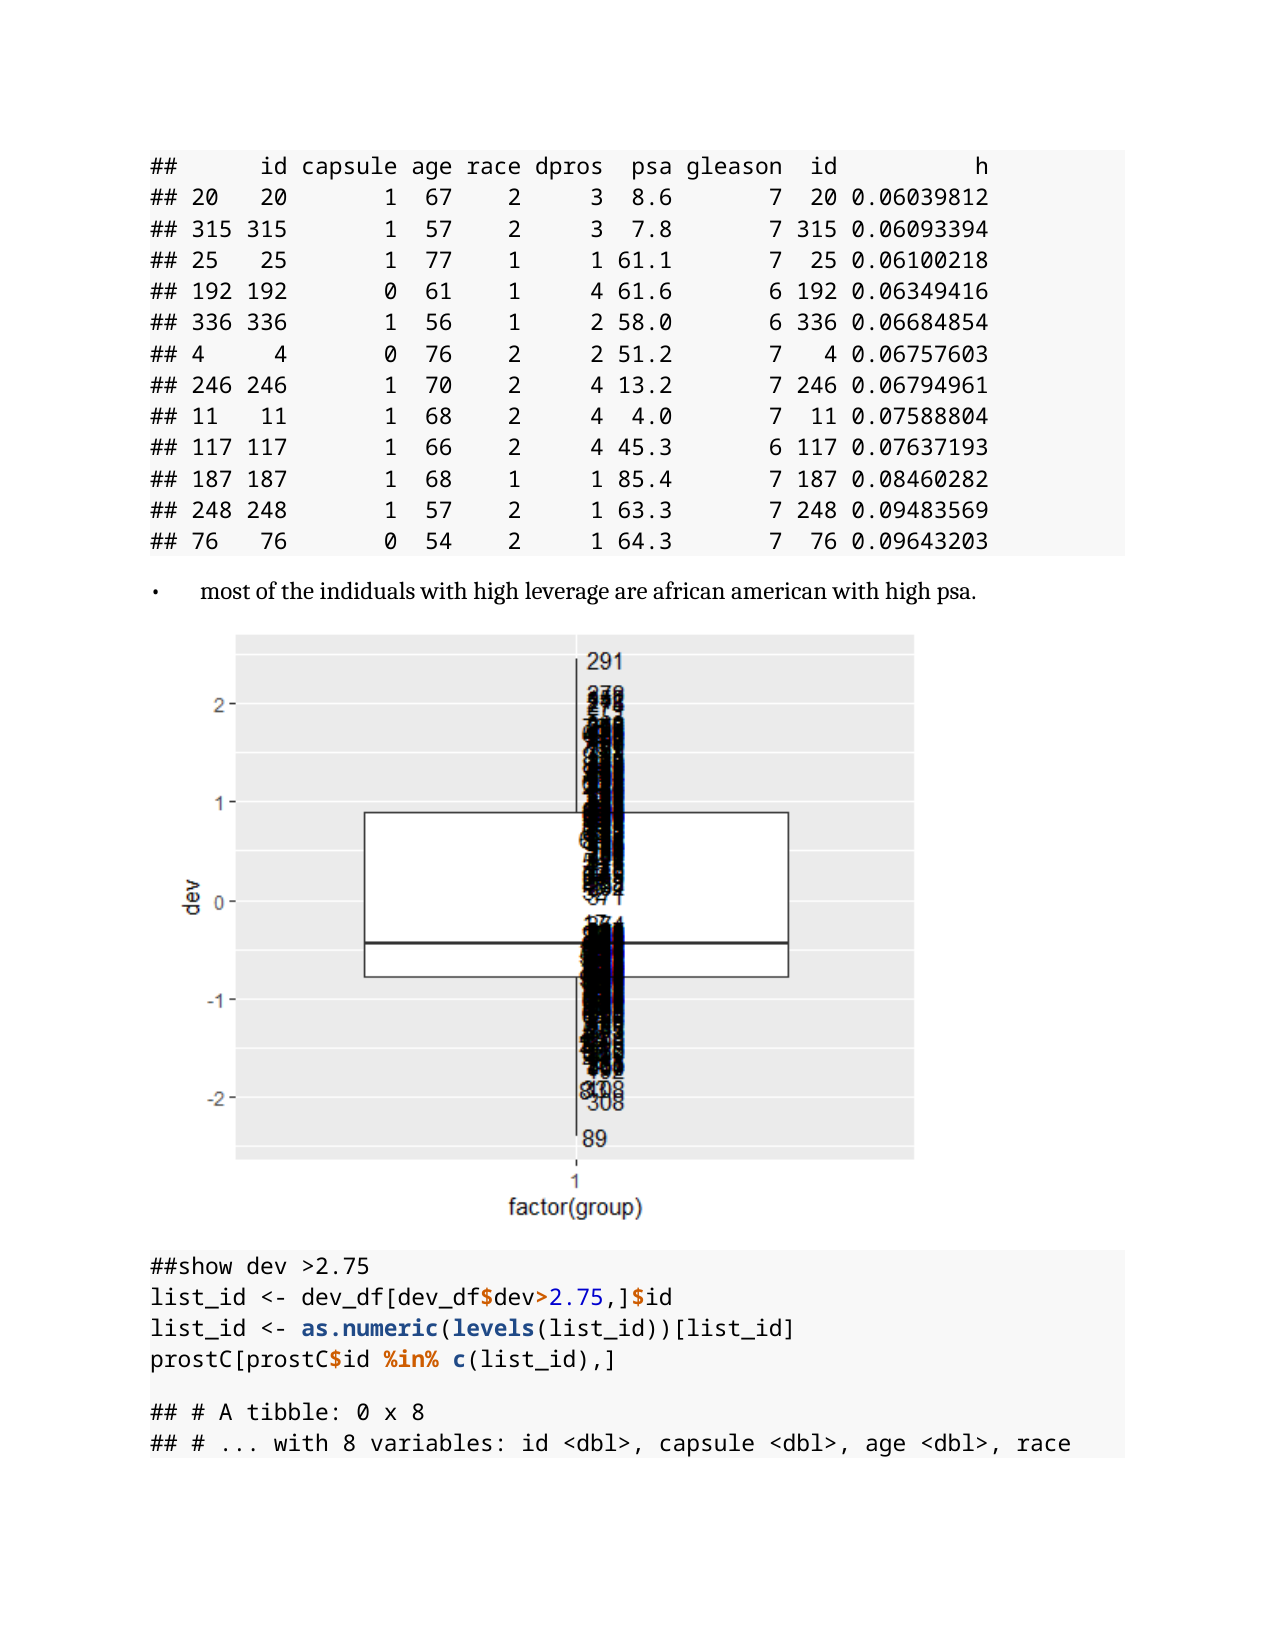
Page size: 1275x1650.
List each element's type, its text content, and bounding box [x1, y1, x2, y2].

picture [168, 624, 927, 1231]
text ##show dev >2.75 list_id <- dev_df[dev_df$dev>2.75,]$id list_id <- as.numeric(levels(list_id))[list_id] prostC[prostC$id %in% c(list_id),] [150, 1250, 1125, 1375]
list most of the indiduals with high leverage are african american with high psa. [150, 577, 1125, 606]
text ## id capsule age race dpros psa gleason id h ## 20 20 1 67 2 3 8.6 7 20 0.06039812 ## 315 315 1 57 2 3 7.8 7 315 0.06093394 ## 25 25 1 77 1 1 61.1 7 25 0.06100218 ## 192 192 0 61 1 4 61.6 6 192 0.06349416 ## 336 336 1 56 1 2 58.0 6 336 0.06684854 ## 4 4 0 76 2 2 51.2 7 4 0.06757603 ## 246 246 1 70 2 4 13.2 7 246 0.06794961 ## 11 11 1 68 2 4 4.0 7 11 0.07588804 ## 117 117 1 66 2 4 45.3 6 117 0.07637193 ## 187 187 1 68 1 1 85.4 7 187 0.08460282 ## 248 248 1 57 2 1 63.3 7 248 0.09483569 ## 76 76 0 54 2 1 64.3 7 76 0.09643203 [150, 150, 1125, 556]
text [150, 1396, 1125, 1458]
